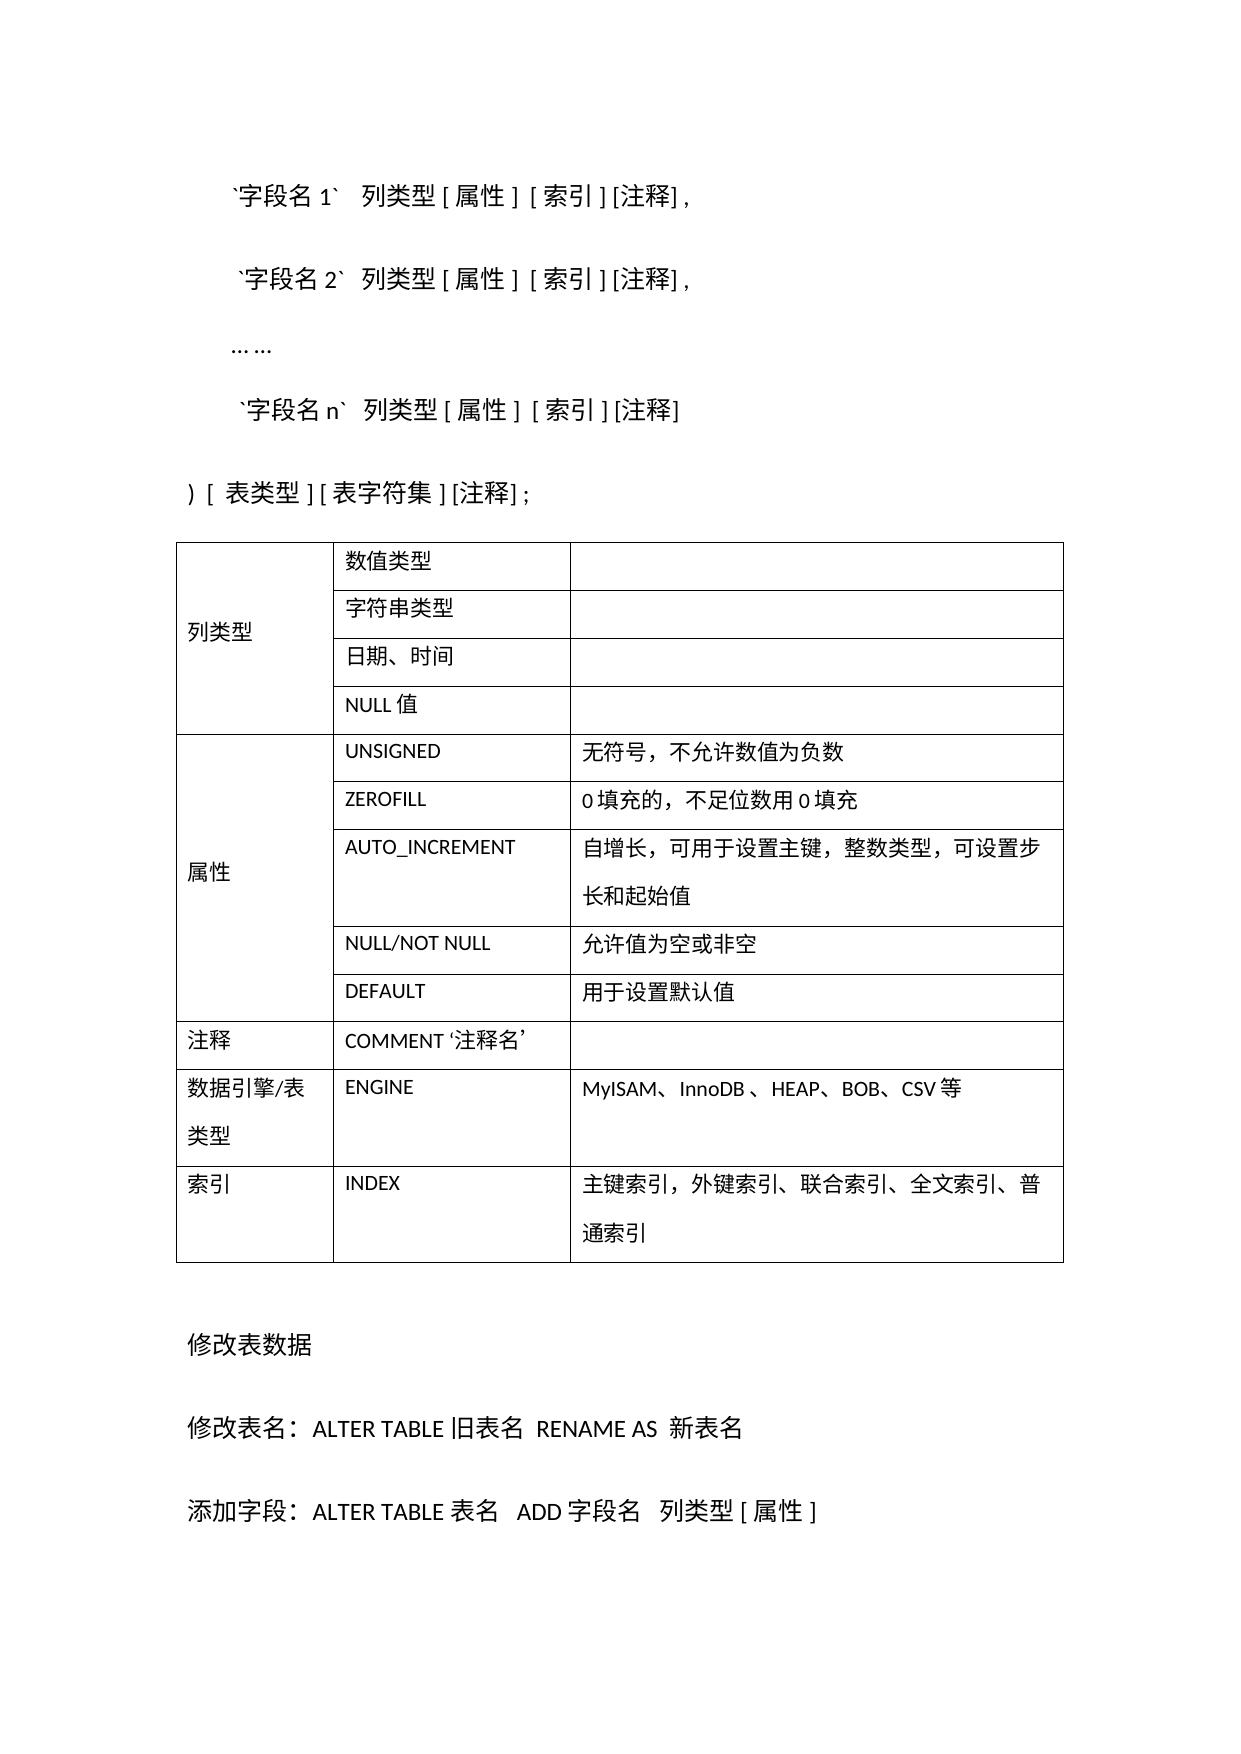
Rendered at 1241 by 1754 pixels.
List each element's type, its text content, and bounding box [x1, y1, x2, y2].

text `字段名n` 列类型 [ 属性 ] [ 索引 ] [注释] [187, 376, 1053, 441]
text ) [ 表类型 ] [ 表字符集 ] [注释] ; [187, 459, 1053, 524]
table_cell NULL值 [334, 687, 570, 733]
table_cell UNSIGNED [334, 735, 570, 781]
table_cell [571, 639, 1063, 686]
table_cell ENGINE [334, 1070, 570, 1166]
text 修改表数据 [187, 1311, 1053, 1376]
table_cell 允许值为空或非空 [571, 927, 1063, 973]
table_header 数值类型 [334, 543, 570, 590]
table_cell 自增长，可用于设置主键，整数类型，可设置步长和起始值 [571, 830, 1063, 926]
table_cell NULL/NOT NULL [334, 927, 570, 973]
text `字段名2` 列类型 [ 属性 ] [ 索引 ] [注释] , [187, 245, 1053, 310]
table_cell [571, 591, 1063, 638]
table_cell 数据引擎/表类型 [177, 1070, 333, 1166]
table_cell 无符号，不允许数值为负数 [571, 735, 1063, 781]
table_cell [571, 687, 1063, 733]
table_cell INDEX [334, 1167, 570, 1262]
table_cell 主键索引，外键索引、联合索引、全文索引、普通索引 [571, 1167, 1063, 1262]
table_cell 字符串类型 [334, 591, 570, 638]
table_cell ZEROFILL [334, 782, 570, 829]
table_cell AUTO_INCREMENT [334, 830, 570, 926]
table_cell 用于设置默认值 [571, 975, 1063, 1021]
table_cell 日期、时间 [334, 639, 570, 686]
table_cell DEFAULT [334, 975, 570, 1021]
table_header [571, 543, 1063, 590]
table_cell MyISAM、InnoDB 、HEAP、BOB、CSV等 [571, 1070, 1063, 1166]
table_cell 索引 [177, 1167, 333, 1262]
table_cell 0填充的，不足位数用0填充 [571, 782, 1063, 829]
text 修改表名：ALTER TABLE 旧表名 RENAME AS 新表名 [187, 1394, 1053, 1459]
text 添加字段：ALTER TABLE 表名 ADD 字段名 列类型 [ 属性 ] [187, 1477, 1053, 1542]
text `字段名1` 列类型 [ 属性 ] [ 索引 ] [注释] , [187, 162, 1053, 227]
text … … [187, 328, 1053, 361]
table_cell 注释 [177, 1022, 333, 1069]
table_cell 属性 [177, 735, 333, 1021]
table_cell COMMENT ‘注释名’ [334, 1022, 570, 1069]
table_header 列类型 [177, 543, 333, 733]
table_cell [571, 1022, 1063, 1069]
